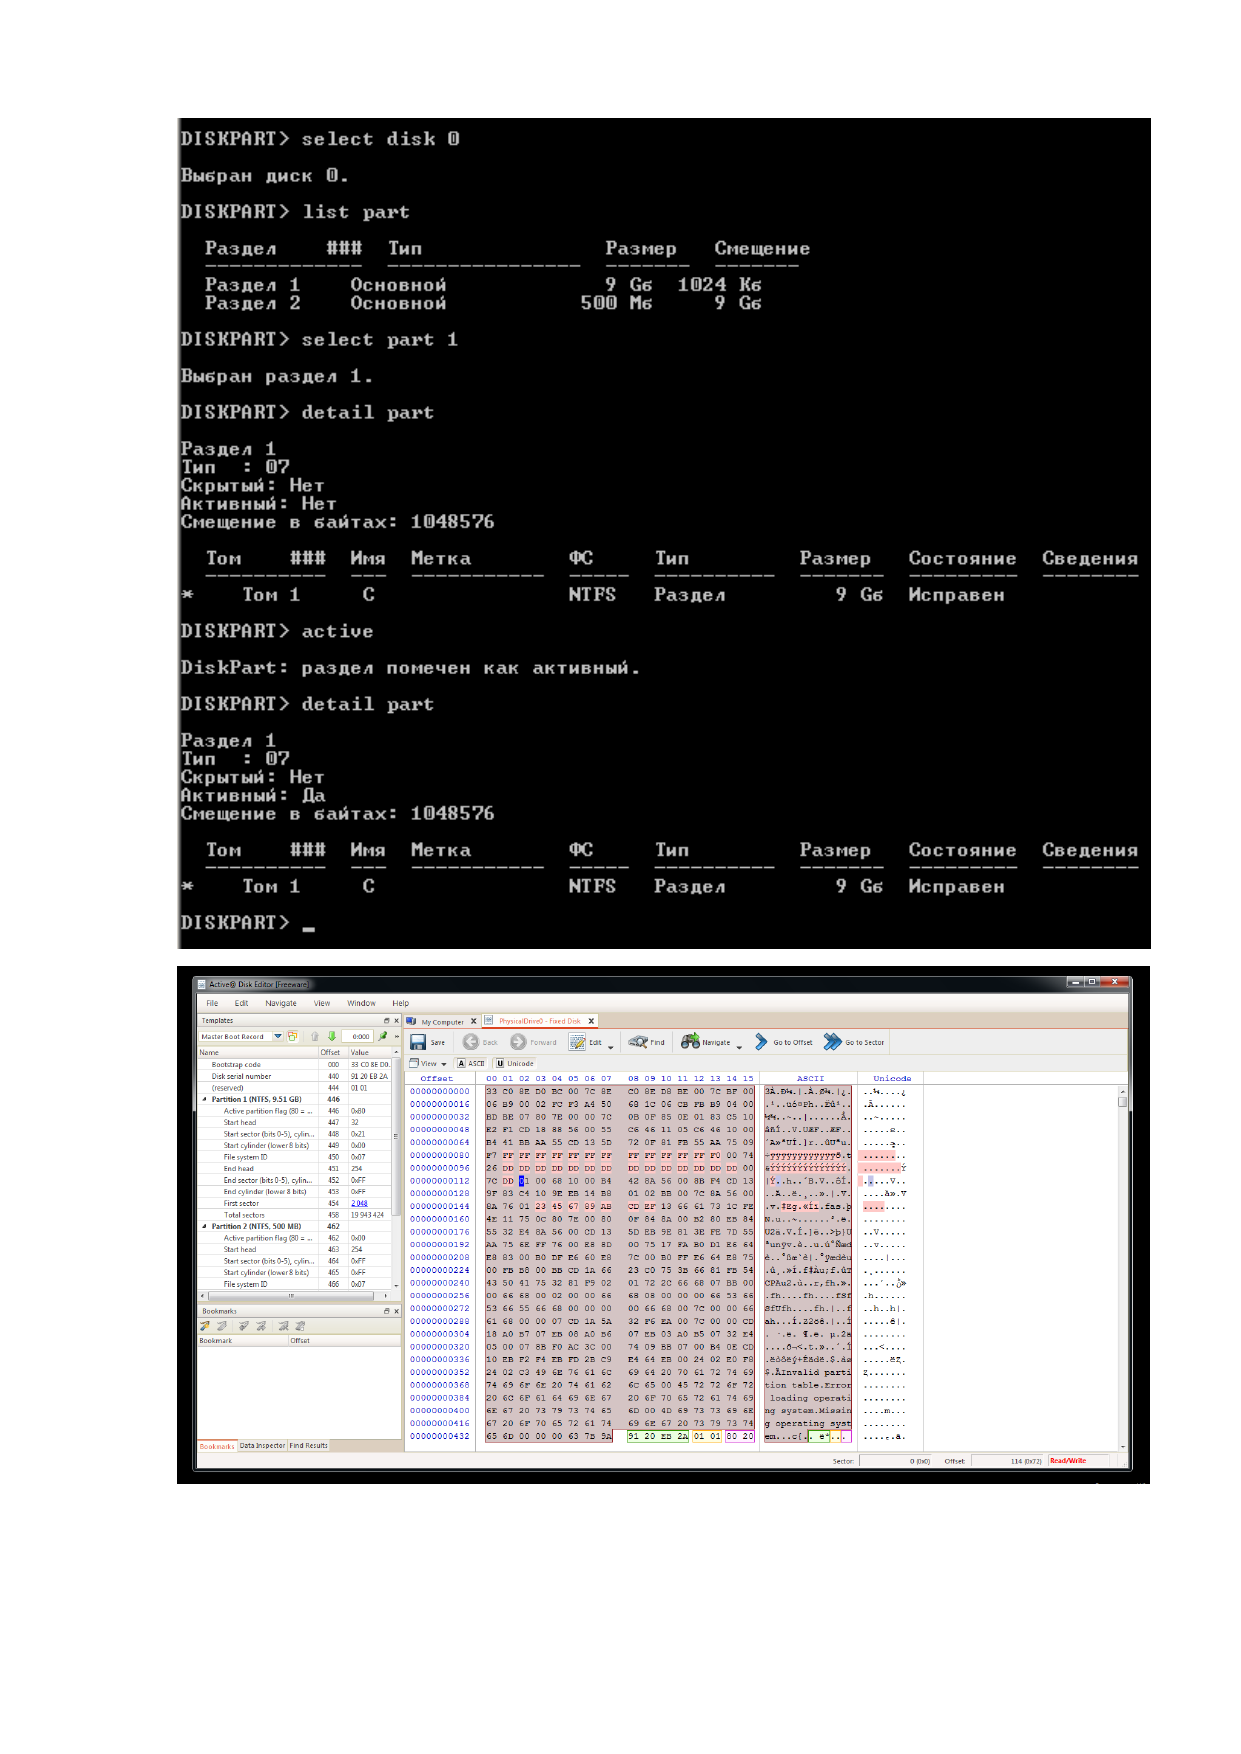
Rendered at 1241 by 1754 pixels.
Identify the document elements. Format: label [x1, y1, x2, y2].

picture [177, 966, 1150, 1484]
picture [177, 118, 1151, 949]
